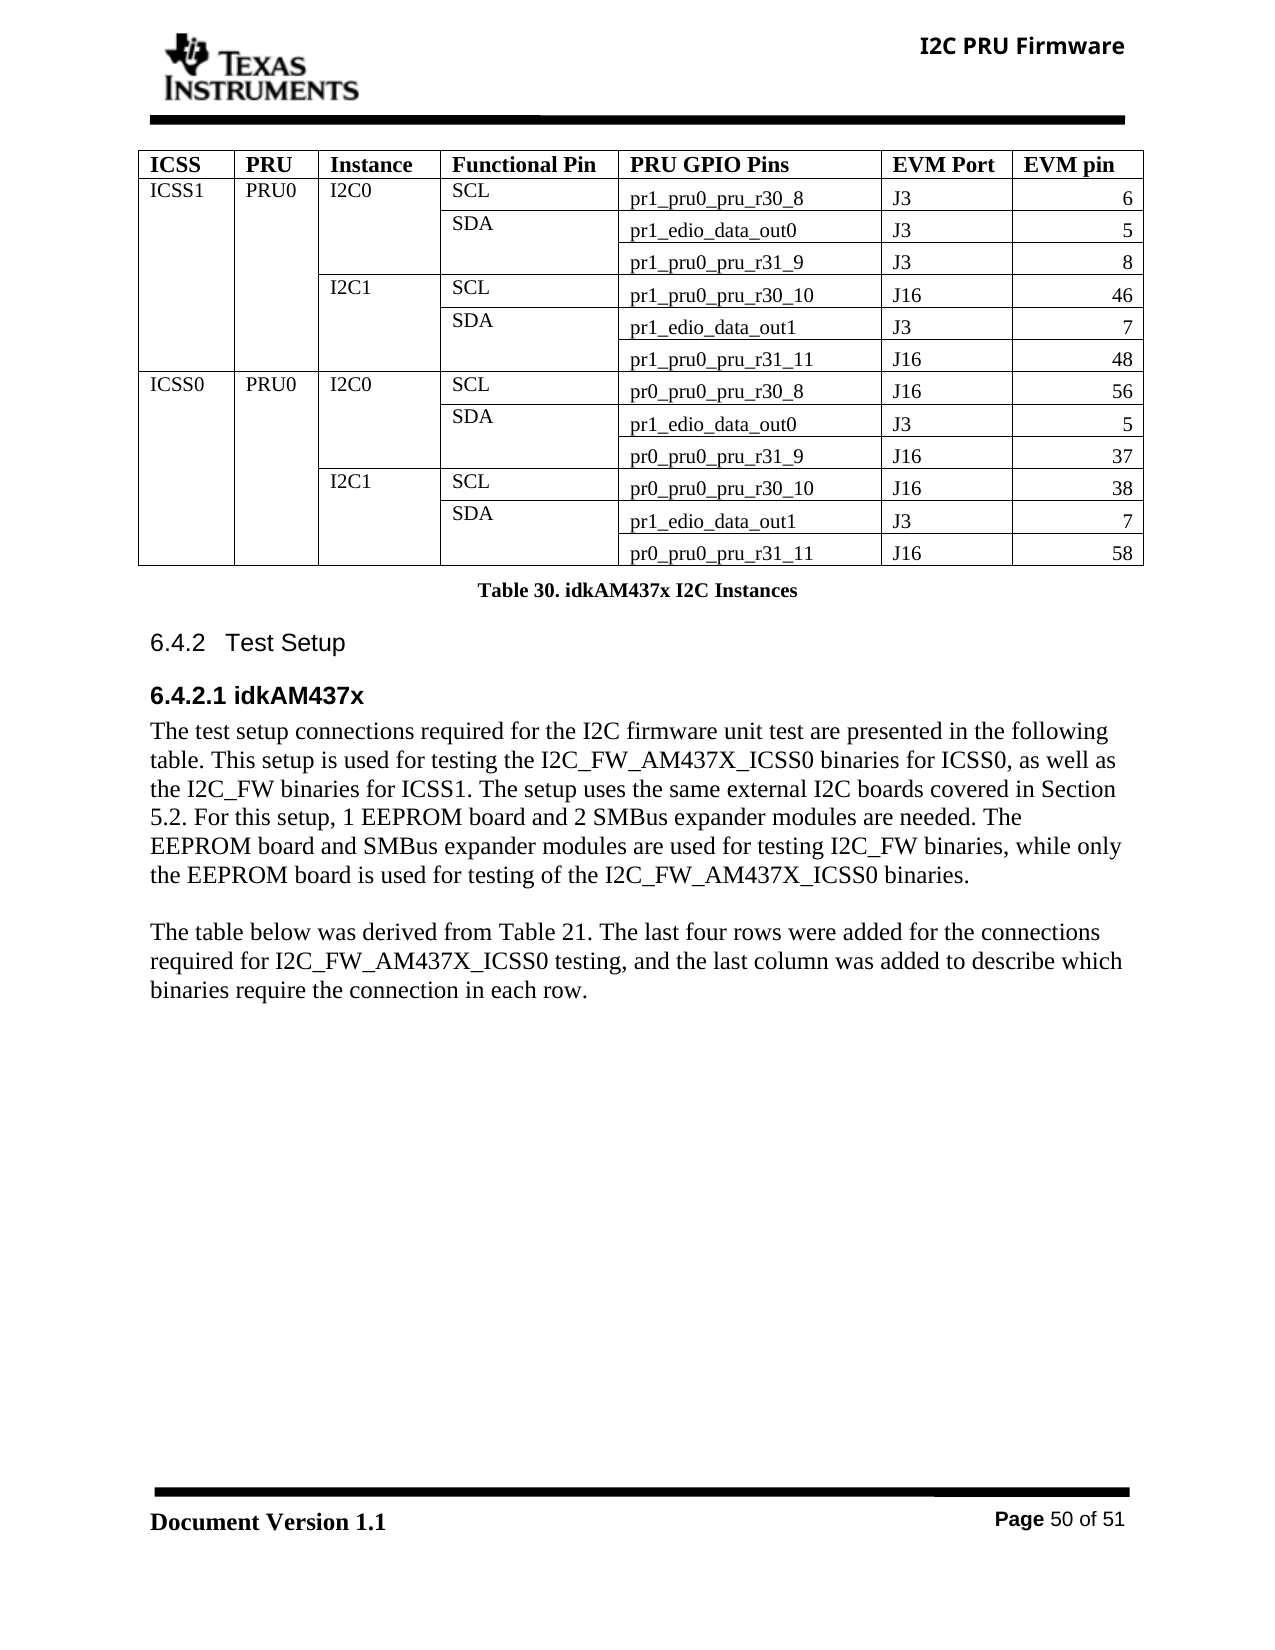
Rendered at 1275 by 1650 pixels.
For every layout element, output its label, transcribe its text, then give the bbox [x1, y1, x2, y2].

table_cell J16 [882, 275, 1012, 307]
table_cell pr1_pru0_pru_r30_8 [619, 179, 881, 210]
table_cell J16 [882, 437, 1012, 468]
table_cell 5 [1013, 405, 1143, 436]
table_cell pr0_pru0_pru_r30_10 [619, 469, 881, 500]
table_cell SCL [441, 179, 618, 210]
table_cell ICSS1 [139, 179, 234, 371]
table_cell pr0_pru0_pru_r31_11 [619, 534, 881, 565]
table_cell 8 [1013, 243, 1143, 274]
table_cell pr1_edio_data_out0 [619, 211, 881, 242]
table_cell 46 [1013, 275, 1143, 307]
table_cell J3 [882, 243, 1012, 274]
table_header EVM pin [1013, 151, 1143, 177]
table_cell SCL [441, 469, 618, 500]
table_cell I2C1 [319, 469, 440, 565]
table_cell pr1_edio_data_out0 [619, 405, 881, 436]
text The test setup connections required for the I2C firmware unit test are presented in the following table. This setup is used for testing the I2C_FW_AM437X_ICSS0 binaries for ICSS0, as well as the I2C_FW binaries for ICSS1. The setup uses the same external I2C boards covered in Section 5.2. For this setup, 1 EEPROM board and 2 SMBus expander modules are needed. The EEPROM board and SMBus expander modules are used for testing I2C_FW binaries, while only the EEPROM board is used for testing of the I2C_FW_AM437X_ICSS0 binaries. [150, 716, 1125, 889]
table_cell pr1_edio_data_out1 [619, 308, 881, 339]
table_cell ICSS0 [139, 372, 234, 565]
table_cell 58 [1013, 534, 1143, 565]
table_cell J16 [882, 340, 1012, 371]
table_cell 48 [1013, 340, 1143, 371]
table_cell SDA [441, 501, 618, 565]
table_cell 6 [1013, 179, 1143, 210]
table_cell 56 [1013, 372, 1143, 403]
table_cell 38 [1013, 469, 1143, 500]
table_cell pr1_pru0_pru_r31_11 [619, 340, 881, 371]
text The table below was derived from Table 21. The last four rows were added for the connections required for I2C_FW_AM437X_ICSS0 testing, and the last column was added to describe which binaries require the connection in each row. [150, 917, 1125, 1004]
subtitle idkAM437x [150, 681, 1125, 710]
table_cell pr1_pru0_pru_r30_10 [619, 275, 881, 307]
text Table 30. idkAM437x I2C Instances [150, 578, 1125, 602]
table_cell 5 [1013, 211, 1143, 242]
table_cell 37 [1013, 437, 1143, 468]
table_cell SDA [441, 405, 618, 468]
table_cell PRU0 [235, 179, 318, 371]
table_header ICSS [139, 151, 234, 177]
table_cell SCL [441, 372, 618, 403]
table_cell J16 [882, 534, 1012, 565]
table_cell SDA [441, 211, 618, 274]
table_cell J3 [882, 308, 1012, 339]
table_cell I2C1 [319, 275, 440, 371]
table_header Instance [319, 151, 440, 177]
table_header PRU [235, 151, 318, 177]
table_header Functional Pin [441, 151, 618, 177]
table_cell pr1_pru0_pru_r31_9 [619, 243, 881, 274]
table_cell J16 [882, 469, 1012, 500]
table_cell J3 [882, 405, 1012, 436]
table_cell I2C0 [319, 372, 440, 468]
table_header EVM Port [882, 151, 1012, 177]
table_cell pr0_pru0_pru_r30_8 [619, 372, 881, 403]
table_cell pr0_pru0_pru_r31_9 [619, 437, 881, 468]
table_cell SCL [441, 275, 618, 307]
table_cell PRU0 [235, 372, 318, 565]
subtitle Test Setup [150, 627, 1125, 656]
table_cell SDA [441, 308, 618, 371]
picture [150, 30, 374, 105]
table_header PRU GPIO Pins [619, 151, 881, 177]
table_cell 7 [1013, 501, 1143, 533]
table_cell J3 [882, 501, 1012, 533]
table_cell J3 [882, 179, 1012, 210]
table_cell 7 [1013, 308, 1143, 339]
table_cell J16 [882, 372, 1012, 403]
table_cell I2C0 [319, 179, 440, 274]
table_cell pr1_edio_data_out1 [619, 501, 881, 533]
table_cell J3 [882, 211, 1012, 242]
